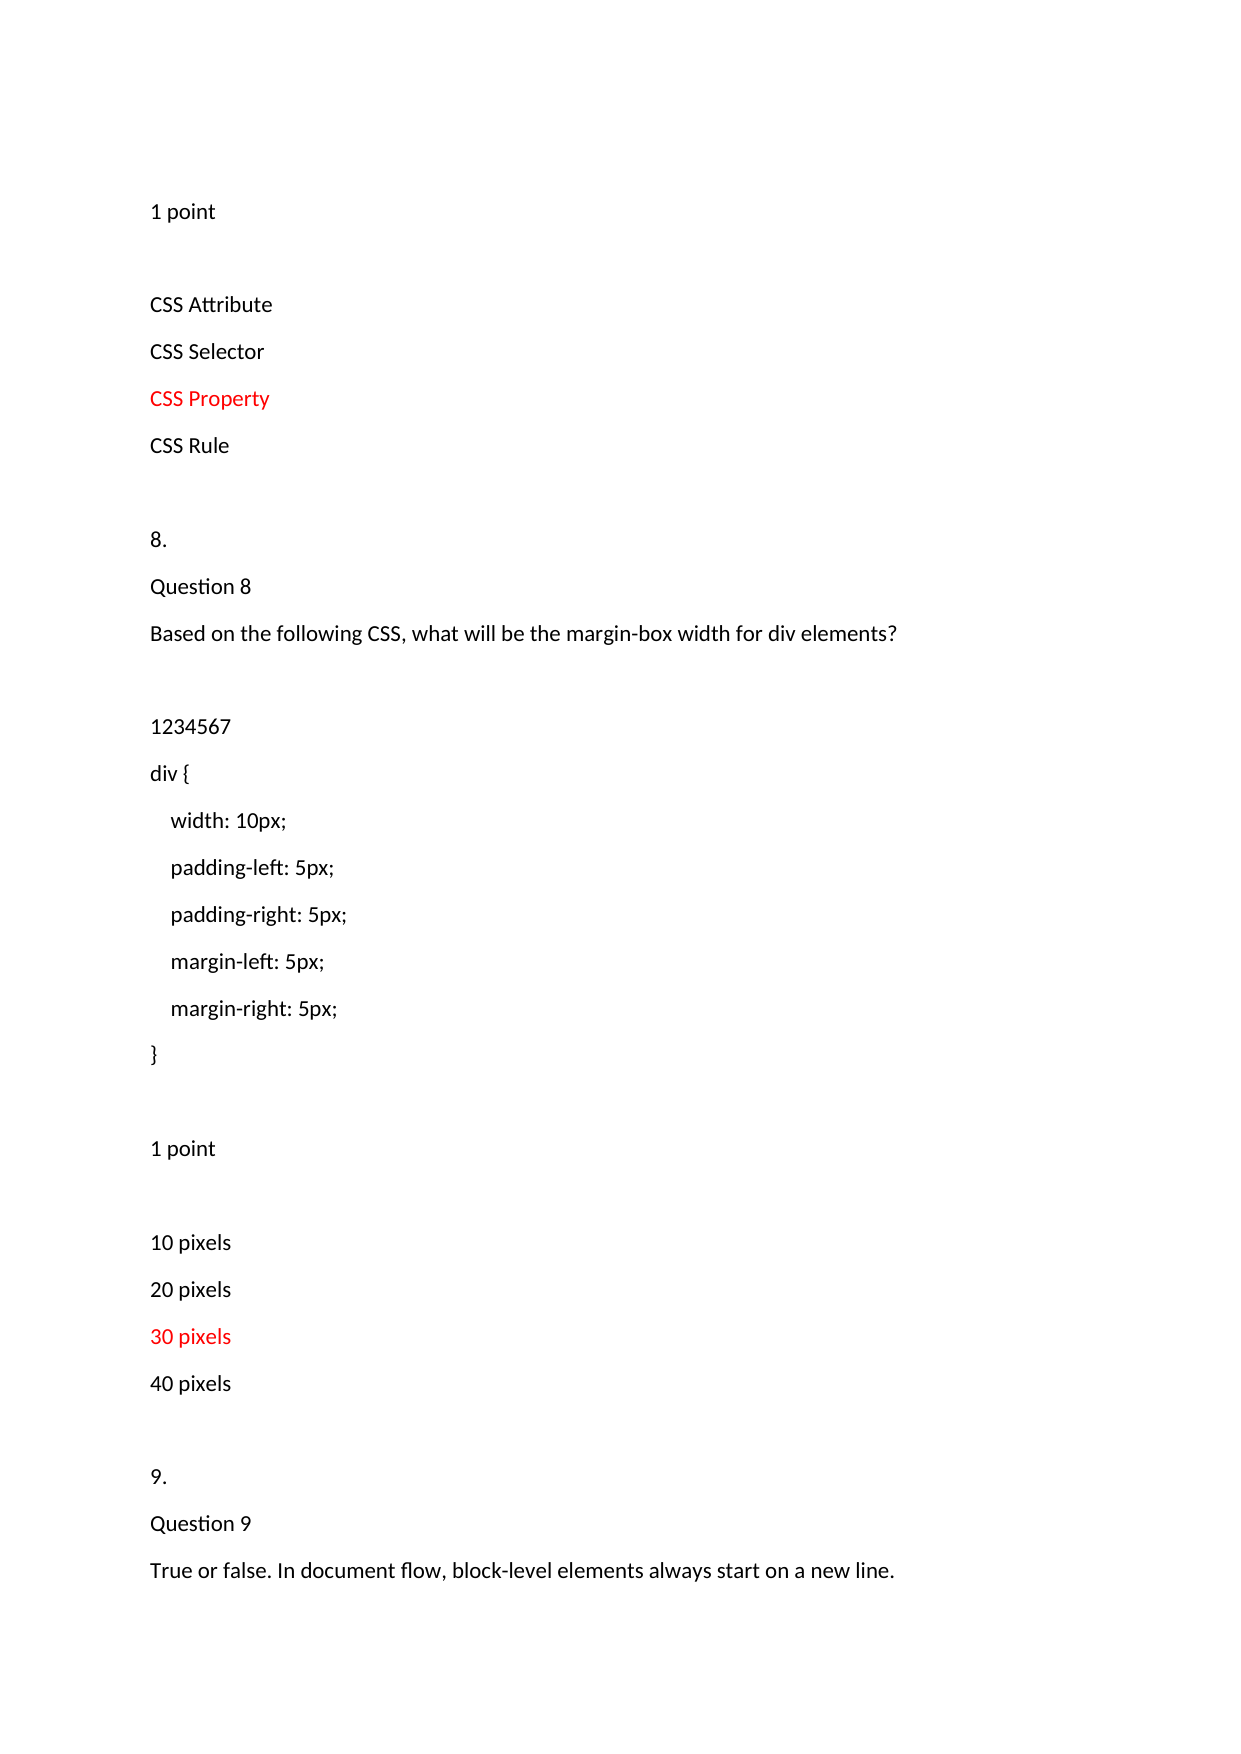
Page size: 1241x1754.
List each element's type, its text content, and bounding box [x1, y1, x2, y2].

text CSS Attribute [150, 291, 1090, 319]
text 1 point [150, 1134, 1090, 1162]
text True or false. In document flow, block-level elements always start on a new line. [150, 1556, 1090, 1584]
text 30 pixels [150, 1322, 1090, 1350]
text CSS Rule [150, 431, 1090, 459]
text CSS Property [150, 384, 1090, 412]
text div { [150, 759, 1090, 787]
text 1 point [150, 197, 1090, 225]
text padding-left: 5px; [150, 853, 1090, 881]
text 40 pixels [150, 1369, 1090, 1397]
text padding-right: 5px; [150, 900, 1090, 928]
text Question 8 [150, 572, 1090, 600]
text 1234567 [150, 712, 1090, 741]
text 10 pixels [150, 1228, 1090, 1256]
text 20 pixels [150, 1275, 1090, 1303]
text CSS Selector [150, 337, 1090, 366]
text width: 10px; [150, 806, 1090, 834]
text Based on the following CSS, what will be the margin-box width for div elements? [150, 619, 1090, 647]
text margin-left: 5px; [150, 947, 1090, 975]
text margin-right: 5px; [150, 994, 1090, 1022]
text } [150, 1041, 1090, 1069]
text 9. [150, 1462, 1090, 1491]
text Question 9 [150, 1509, 1090, 1537]
text 8. [150, 525, 1090, 553]
